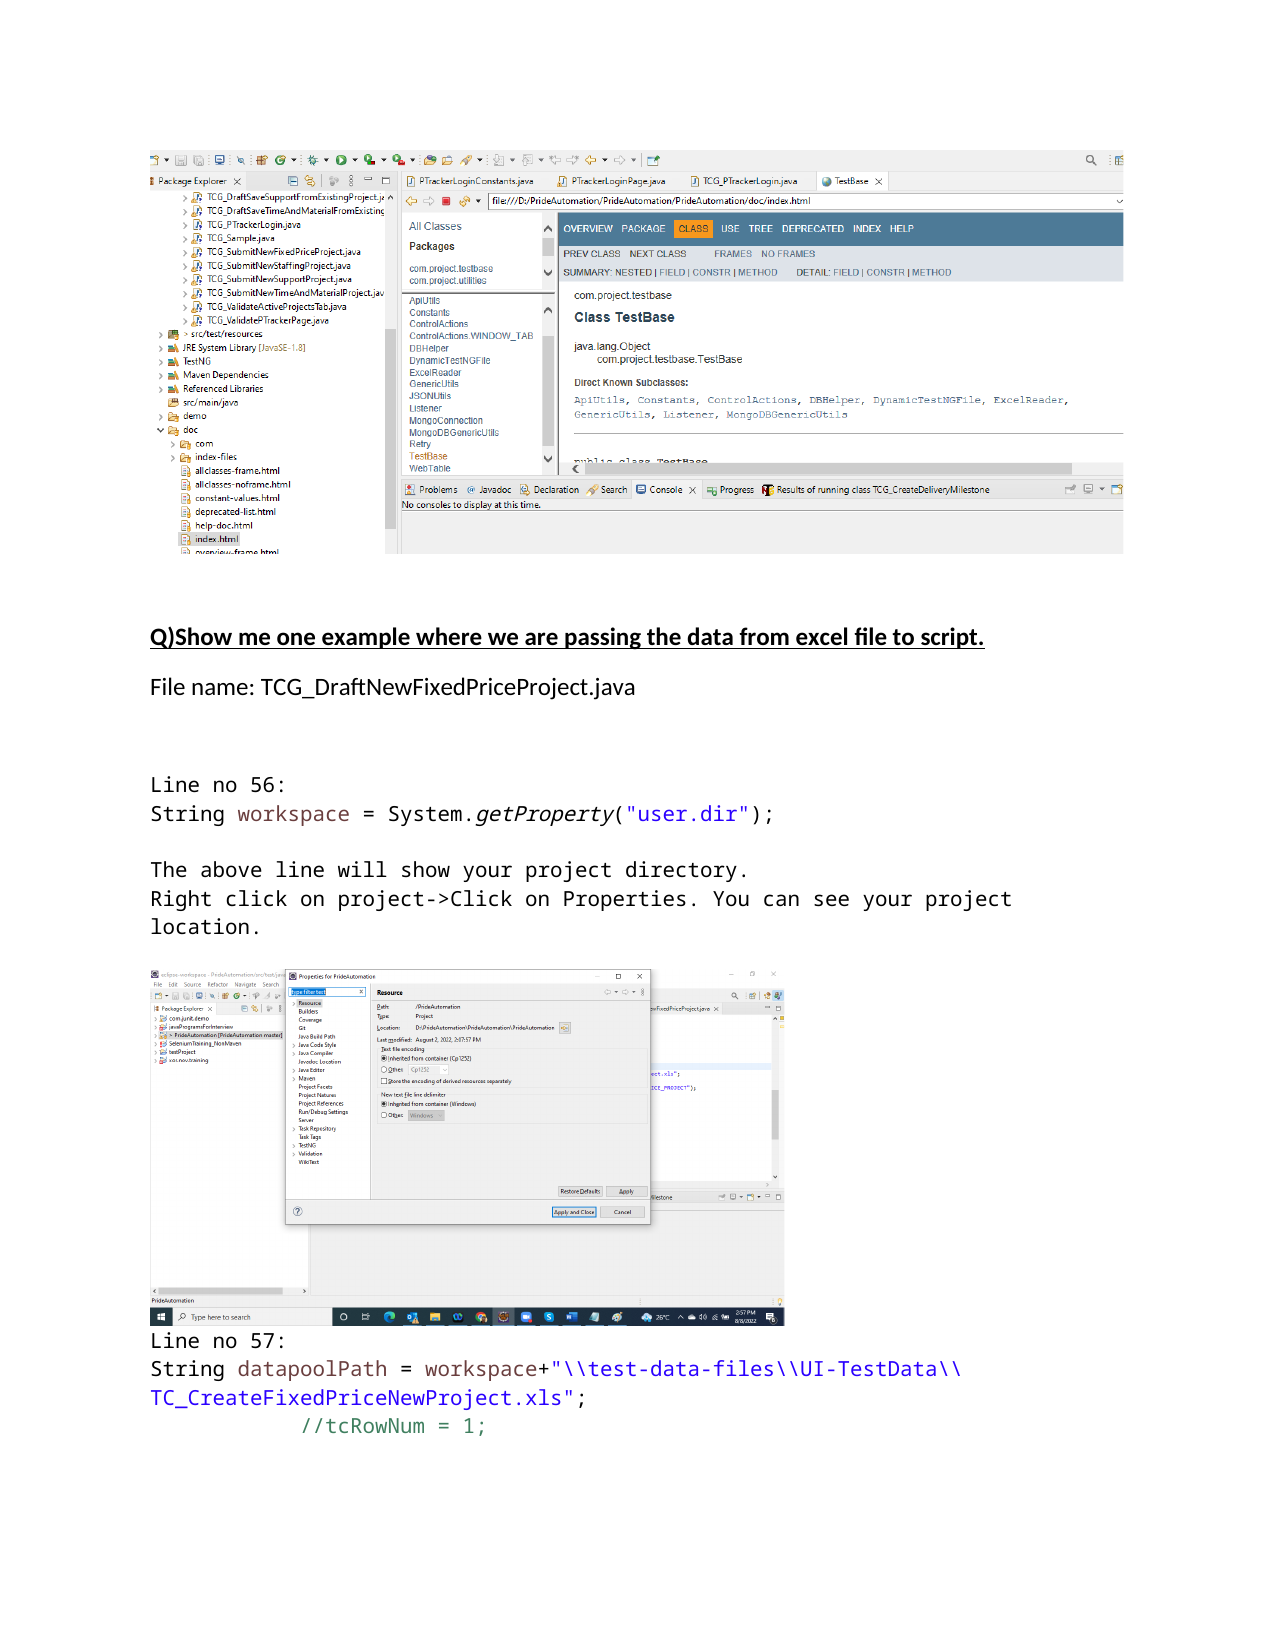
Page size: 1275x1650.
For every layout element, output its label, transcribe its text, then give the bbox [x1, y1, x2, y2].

text Line no 56: [150, 770, 1125, 799]
picture [150, 969, 785, 1326]
text Q)Show me one example where we are passing the data from excel file to script. [150, 622, 1125, 652]
picture [150, 150, 1124, 554]
text //tcRowNum = 1; [150, 1411, 1125, 1440]
text Line no 57: [150, 1326, 1125, 1354]
text String workspace = System.getProperty("user.dir"); [150, 799, 1125, 827]
text File name: TCG_DraftNewFixedPriceProject.java [150, 671, 1125, 702]
text Right click on project->Click on Properties. You can see your project location. [150, 884, 1125, 941]
text The above line will show your project directory. [150, 856, 1125, 884]
text String datapoolPath = workspace+"\\test-data-files\\UI-TestData\\TC_CreateFixedPriceNewProject.xls"; [150, 1354, 1125, 1411]
